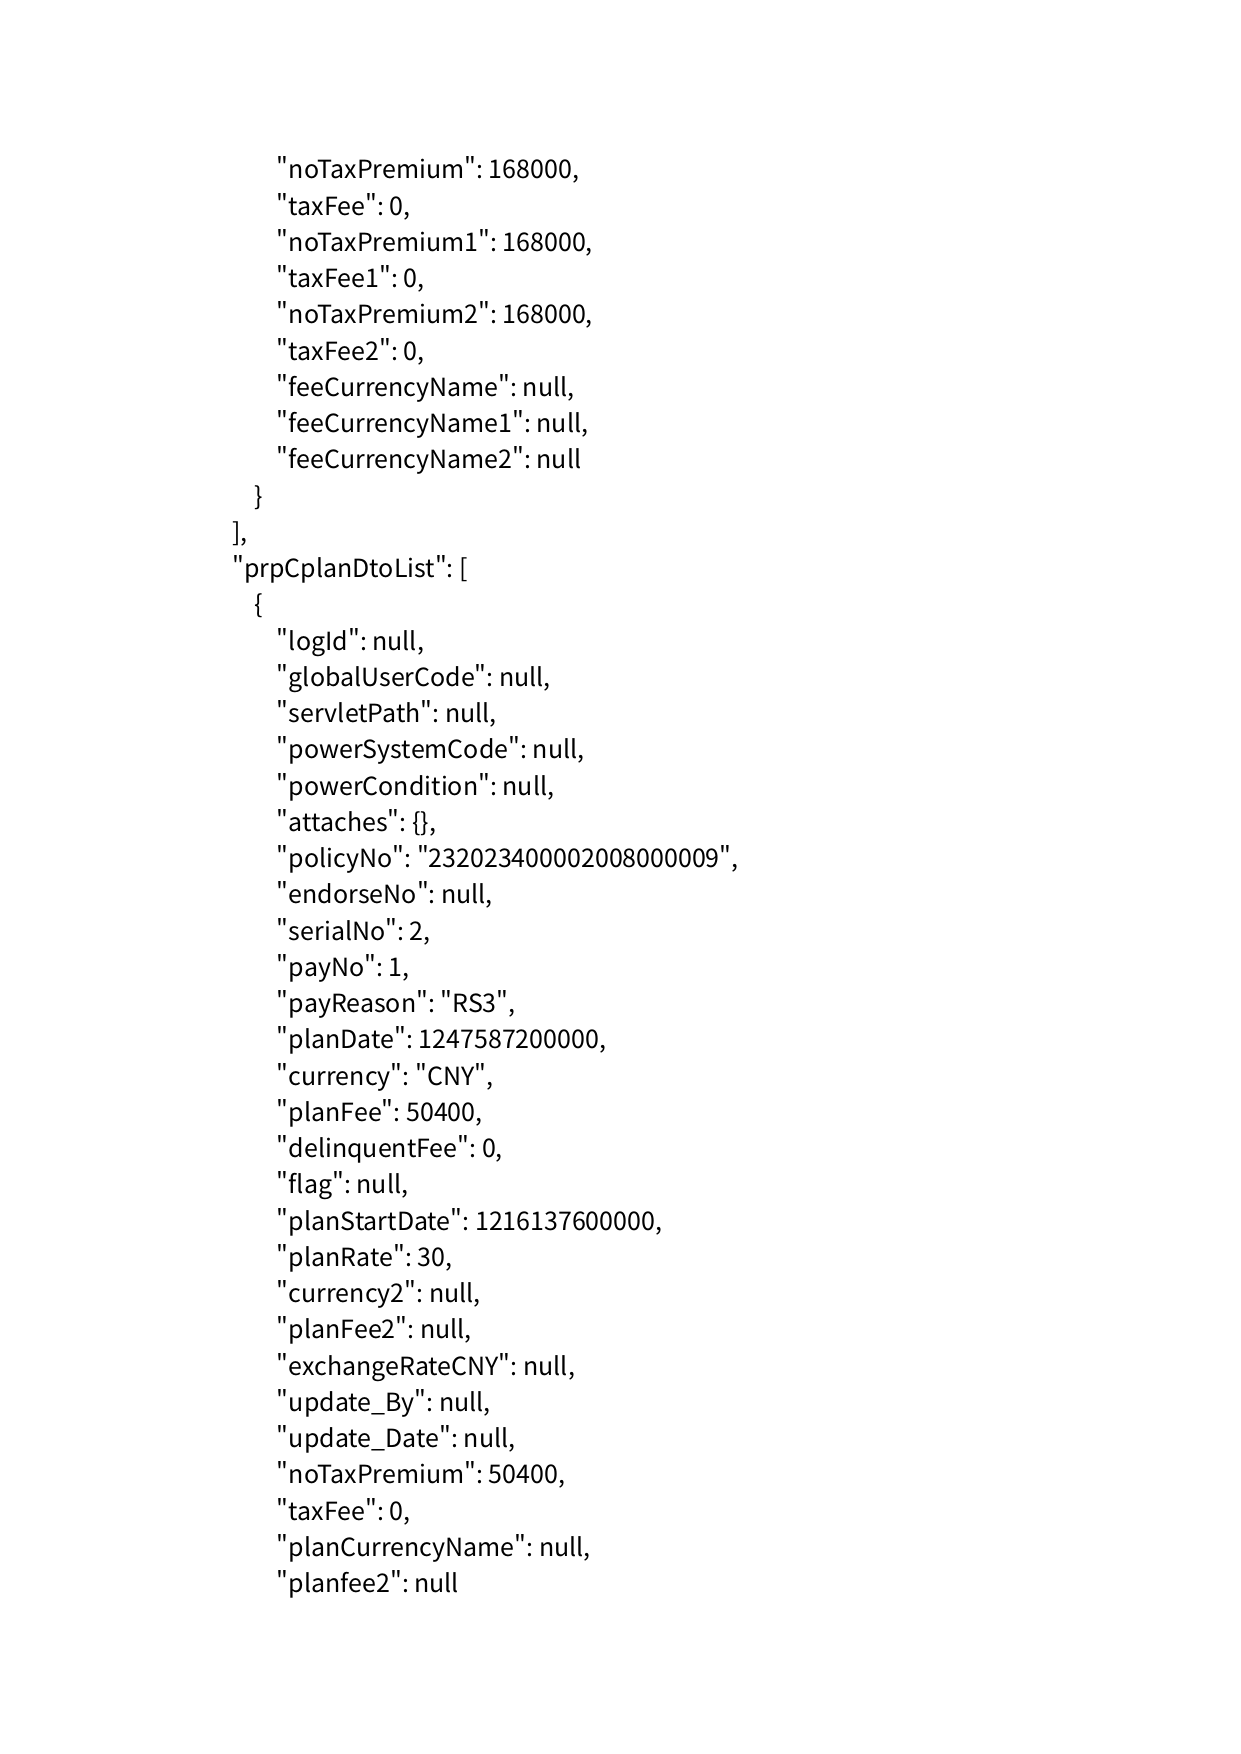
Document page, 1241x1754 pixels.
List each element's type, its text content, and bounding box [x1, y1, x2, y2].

text "feeCurrencyName": null, [187, 367, 1053, 404]
text "delinquentFee": 0, [187, 1129, 1053, 1165]
text "logId": null, [187, 621, 1053, 657]
text "exchangeRateCNY": null, [187, 1346, 1053, 1382]
text "endorseNo": null, [187, 875, 1053, 911]
text "planRate": 30, [187, 1237, 1053, 1274]
text "prpCplanDtoList": [ [187, 549, 1053, 585]
text "planStartDate": 1216137600000, [187, 1201, 1053, 1237]
text "taxFee2": 0, [187, 331, 1053, 367]
text "globalUserCode": null, [187, 657, 1053, 694]
text "taxFee": 0, [187, 186, 1053, 222]
text "noTaxPremium2": 168000, [187, 295, 1053, 331]
text ], [187, 512, 1053, 549]
text "noTaxPremium1": 168000, [187, 222, 1053, 259]
text "planFee": 50400, [187, 1092, 1053, 1129]
text "serialNo": 2, [187, 911, 1053, 947]
text "policyNo": "232023400002008000009", [187, 839, 1053, 875]
text } [187, 476, 1053, 512]
text "payReason": "RS3", [187, 984, 1053, 1020]
text "noTaxPremium": 50400, [187, 1455, 1053, 1491]
text "flag": null, [187, 1165, 1053, 1201]
text "powerSystemCode": null, [187, 730, 1053, 766]
text "planCurrencyName": null, [187, 1527, 1053, 1564]
text "update_By": null, [187, 1382, 1053, 1419]
text "noTaxPremium": 168000, [187, 150, 1053, 186]
text "planFee2": null, [187, 1310, 1053, 1346]
text "attaches": {}, [187, 802, 1053, 839]
text "payNo": 1, [187, 947, 1053, 984]
text { [187, 585, 1053, 621]
text "currency": "CNY", [187, 1056, 1053, 1092]
text "update_Date": null, [187, 1419, 1053, 1455]
text "taxFee1": 0, [187, 259, 1053, 295]
text "feeCurrencyName2": null [187, 440, 1053, 476]
text "planDate": 1247587200000, [187, 1020, 1053, 1056]
text "servletPath": null, [187, 694, 1053, 730]
text "currency2": null, [187, 1274, 1053, 1310]
text "taxFee": 0, [187, 1491, 1053, 1527]
text "powerCondition": null, [187, 766, 1053, 802]
text "planfee2": null [187, 1564, 1053, 1600]
text "feeCurrencyName1": null, [187, 404, 1053, 440]
